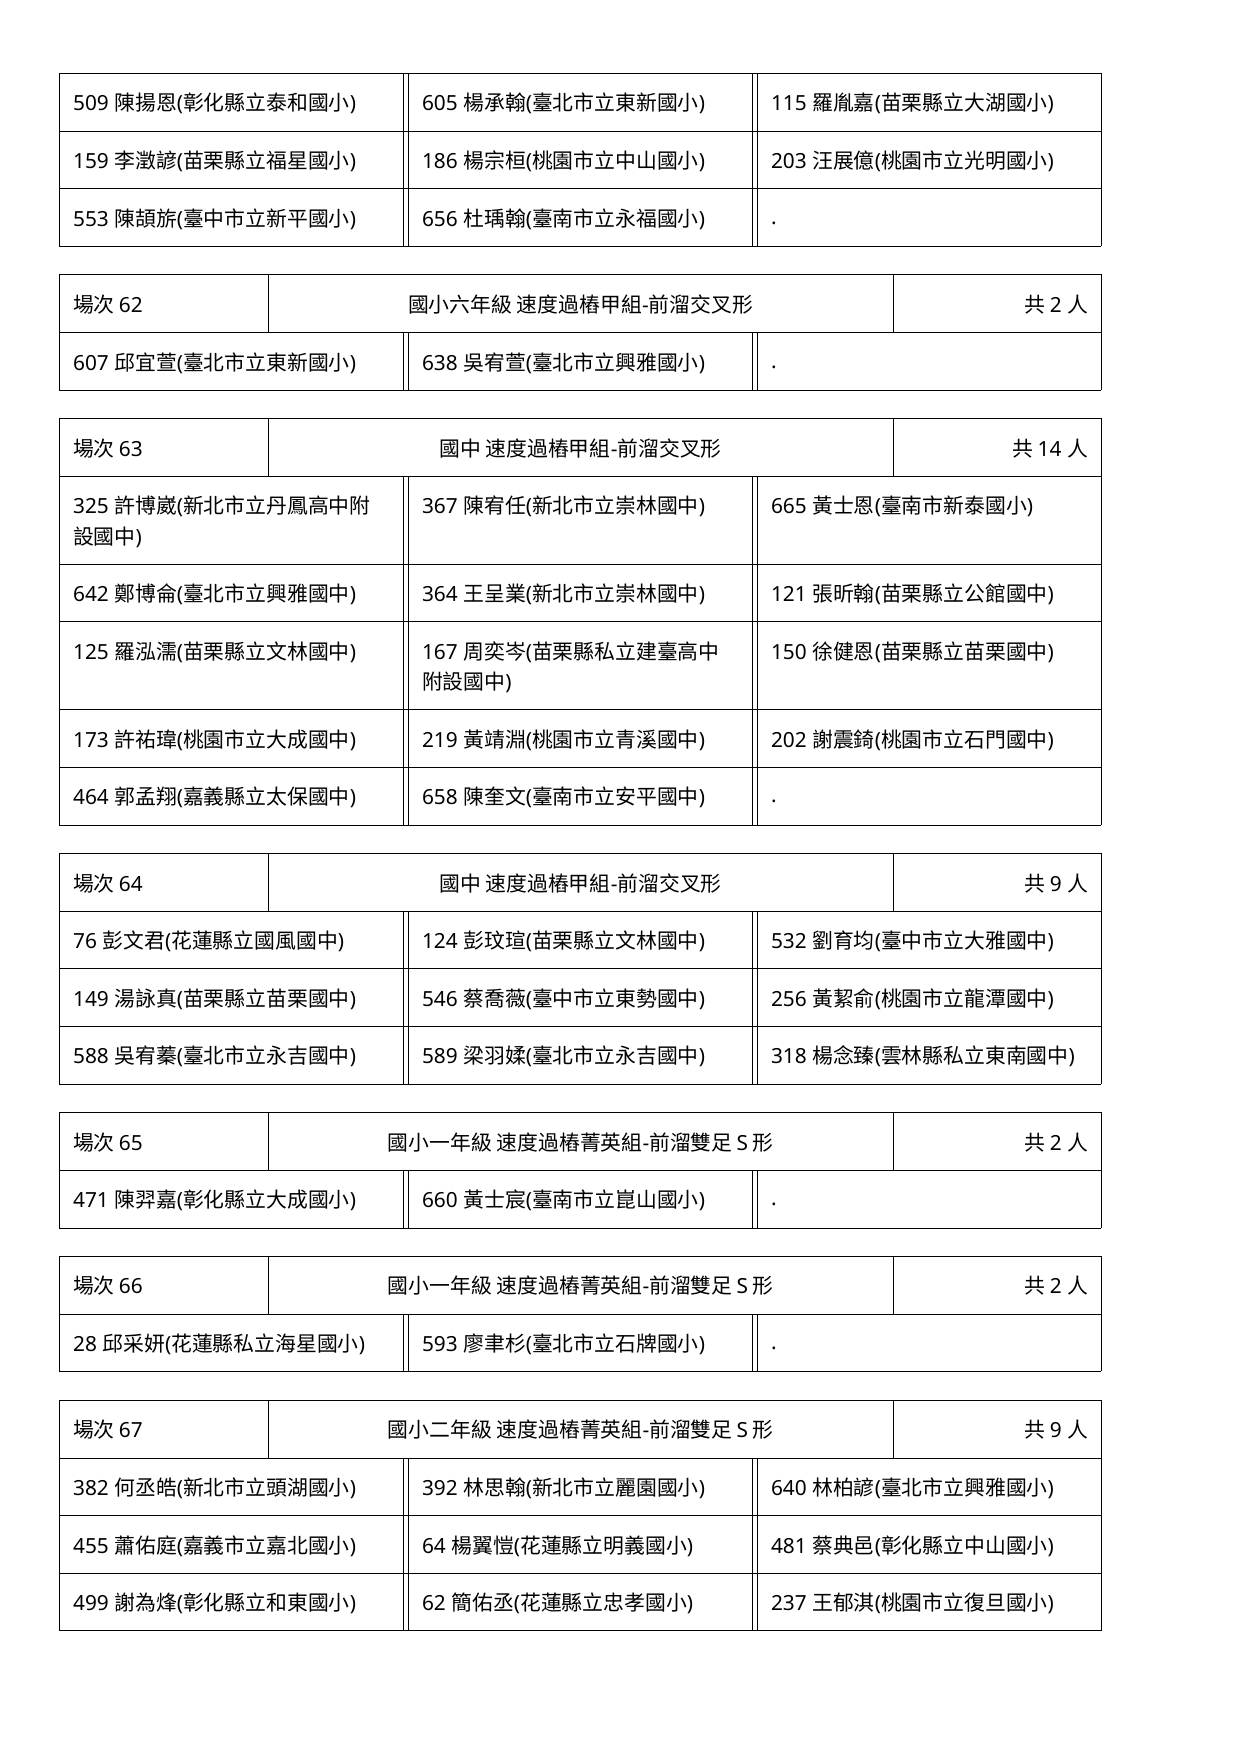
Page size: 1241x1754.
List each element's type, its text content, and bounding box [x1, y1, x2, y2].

table_header 共2 人 [894, 1257, 1101, 1314]
table_cell 656 杜瑀翰(臺南市立永福國小) [409, 189, 752, 246]
table_header 640 林柏諺(臺北市立興雅國小) [758, 1459, 1101, 1515]
table_cell 588 吳宥蓁(臺北市立永吉國中) [60, 1027, 403, 1083]
table_cell 499 謝為烽(彰化縣立和東國小) [60, 1574, 403, 1630]
table_cell 455 蕭佑庭(嘉義市立嘉北國小) [60, 1516, 403, 1573]
table_header . [758, 1171, 1101, 1227]
table_cell 186 楊宗桓(桃園市立中山國小) [409, 132, 752, 188]
table_cell 173 許祐瑋(桃園市立大成國中) [60, 710, 403, 767]
table_header 共2 人 [894, 275, 1101, 332]
table_header 660 黃士宸(臺南市立崑山國小) [409, 1171, 752, 1227]
table_header 場次62 [60, 275, 268, 332]
table_cell 167 周奕岑(苗栗縣私立建臺高中附設國中) [409, 622, 752, 709]
table_cell 658 陳奎文(臺南市立安平國中) [409, 768, 752, 824]
table_header 665 黃士恩(臺南市新泰國小) [758, 477, 1101, 564]
table_cell 149 湯詠真(苗栗縣立苗栗國中) [60, 969, 403, 1026]
table_header 382 何丞皓(新北市立頭湖國小) [60, 1459, 403, 1515]
table_header 509 陳揚恩(彰化縣立泰和國小) [60, 74, 403, 131]
table_cell 642 鄭博侖(臺北市立興雅國中) [60, 565, 403, 621]
table_header 325 許博崴(新北市立丹鳳高中附設國中) [60, 477, 403, 564]
table_header 國小一年級 速度過樁菁英組-前溜雙足S形 [269, 1113, 893, 1170]
table_cell 364 王呈業(新北市立崇林國中) [409, 565, 752, 621]
table_header 共9 人 [894, 1401, 1101, 1457]
table_header 593 廖聿杉(臺北市立石牌國小) [409, 1315, 752, 1371]
table_header 471 陳羿嘉(彰化縣立大成國小) [60, 1171, 403, 1227]
table_header 605 楊承翰(臺北市立東新國小) [409, 74, 752, 131]
table_header 場次65 [60, 1113, 268, 1170]
table_header 場次63 [60, 419, 268, 476]
table_header 共2 人 [894, 1113, 1101, 1170]
table_header . [758, 333, 1101, 389]
table_header 392 林思翰(新北市立麗園國小) [409, 1459, 752, 1515]
table_header . [758, 1315, 1101, 1371]
table_cell 237 王郁淇(桃園市立復旦國小) [758, 1574, 1101, 1630]
table_cell 159 李澂諺(苗栗縣立福星國小) [60, 132, 403, 188]
table_cell 62 簡佑丞(花蓮縣立忠孝國小) [409, 1574, 752, 1630]
table_header 124 彭玟瑄(苗栗縣立文林國中) [409, 912, 752, 968]
table_cell 318 楊念臻(雲林縣私立東南國中) [758, 1027, 1101, 1083]
table_header 國小六年級 速度過樁甲組-前溜交叉形 [269, 275, 893, 332]
table_header 場次66 [60, 1257, 268, 1314]
table_header 場次64 [60, 854, 268, 911]
table_cell 589 梁羽媃(臺北市立永吉國中) [409, 1027, 752, 1083]
table_cell 203 汪展億(桃園市立光明國小) [758, 132, 1101, 188]
table_cell 553 陳頡旂(臺中市立新平國小) [60, 189, 403, 246]
table_cell 546 蔡喬薇(臺中市立東勢國中) [409, 969, 752, 1026]
table_cell 125 羅泓濡(苗栗縣立文林國中) [60, 622, 403, 709]
table_header 國中 速度過樁甲組-前溜交叉形 [269, 854, 893, 911]
table_header 76 彭文君(花蓮縣立國風國中) [60, 912, 403, 968]
table_header 共9 人 [894, 854, 1101, 911]
table_header 28 邱采妍(花蓮縣私立海星國小) [60, 1315, 403, 1371]
table_cell 219 黃靖淵(桃園市立青溪國中) [409, 710, 752, 767]
table_header 共14 人 [894, 419, 1101, 476]
table_cell . [758, 189, 1101, 246]
table_cell 202 謝震錡(桃園市立石門國中) [758, 710, 1101, 767]
table_header 607 邱宜萱(臺北市立東新國小) [60, 333, 403, 389]
table_cell 464 郭孟翔(嘉義縣立太保國中) [60, 768, 403, 824]
table_header 國小二年級 速度過樁菁英組-前溜雙足S形 [269, 1401, 893, 1457]
table_cell 121 張昕翰(苗栗縣立公館國中) [758, 565, 1101, 621]
table_header 國中 速度過樁甲組-前溜交叉形 [269, 419, 893, 476]
table_header 場次67 [60, 1401, 268, 1457]
table_cell . [758, 768, 1101, 824]
table_cell 64 楊翼愷(花蓮縣立明義國小) [409, 1516, 752, 1573]
table_header 367 陳宥任(新北市立崇林國中) [409, 477, 752, 564]
table_cell 150 徐健恩(苗栗縣立苗栗國中) [758, 622, 1101, 709]
table_header 115 羅胤嘉(苗栗縣立大湖國小) [758, 74, 1101, 131]
table_header 國小一年級 速度過樁菁英組-前溜雙足S形 [269, 1257, 893, 1314]
table_cell 481 蔡典邑(彰化縣立中山國小) [758, 1516, 1101, 1573]
table_header 532 劉育均(臺中市立大雅國中) [758, 912, 1101, 968]
table_header 638 吳宥萱(臺北市立興雅國小) [409, 333, 752, 389]
table_cell 256 黃絜俞(桃園市立龍潭國中) [758, 969, 1101, 1026]
